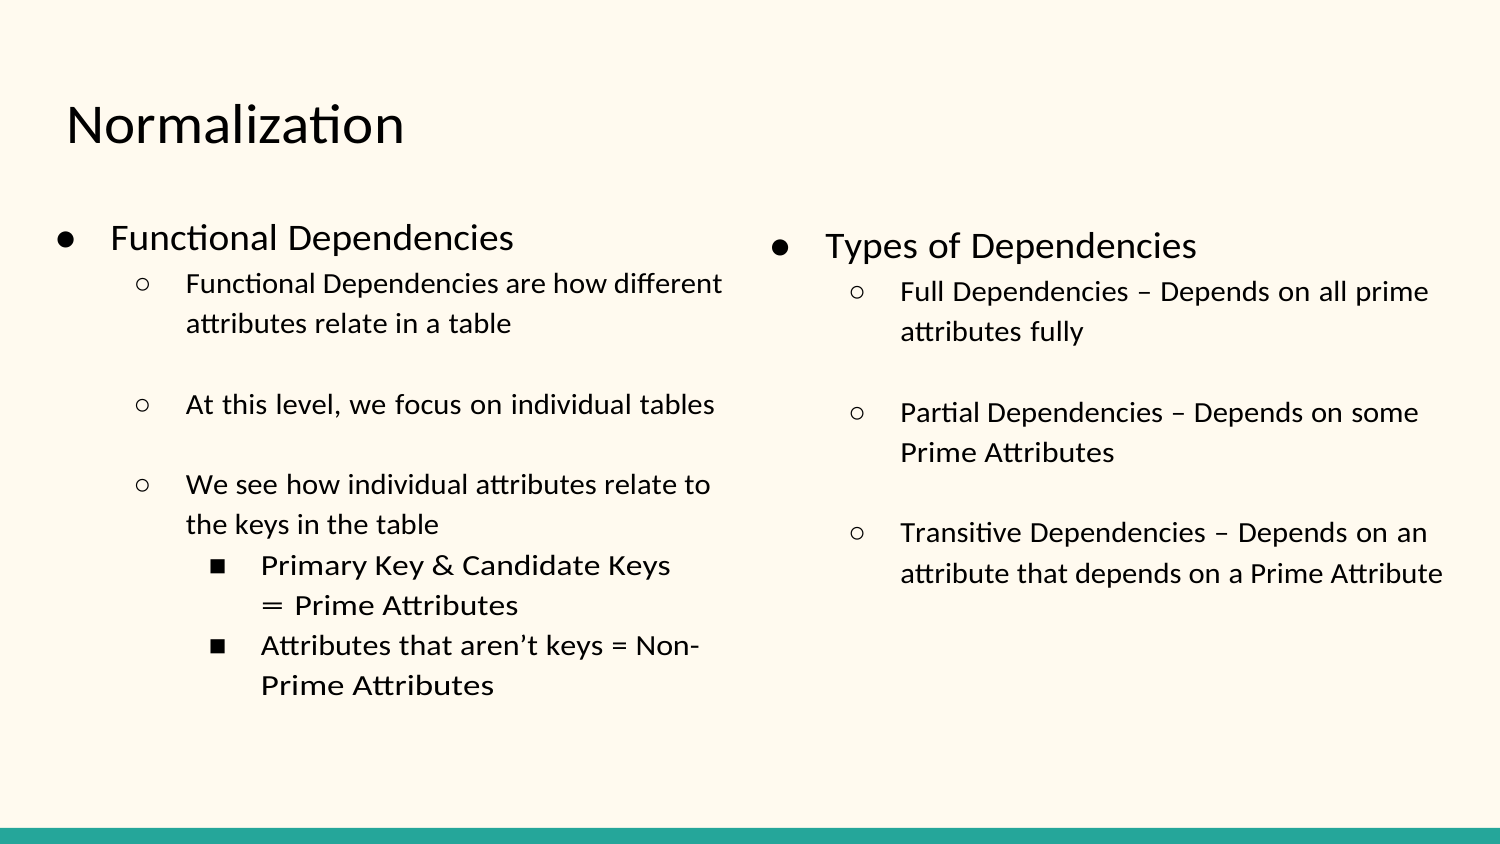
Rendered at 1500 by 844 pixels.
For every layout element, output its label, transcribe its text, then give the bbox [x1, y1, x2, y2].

list Primary Key & Candidate Keys = Prime Attributes [208, 547, 696, 623]
list Full Dependencies – Depends on all prime [848, 273, 1487, 309]
list Functional Dependencies are how different attributes relate in a table [133, 265, 724, 341]
list Attributes that aren’t keys = Non- Prime Attributes [208, 627, 703, 703]
text attributes fully [900, 313, 1487, 349]
list We see how individual attributes relate to [133, 466, 728, 502]
list At this level, we focus on individual tables [133, 386, 728, 421]
list Transitive Dependencies – Depends on an attribute that depends on a Prime Attribute [848, 514, 1447, 590]
text Prime Attributes [900, 434, 1487, 470]
text the keys in the table [186, 506, 728, 542]
subtitle Functional Dependencies [54, 214, 728, 259]
subtitle Types of Dependencies [769, 222, 1487, 268]
list Partial Dependencies – Depends on some [848, 394, 1487, 429]
subtitle Normalization [66, 89, 1487, 158]
